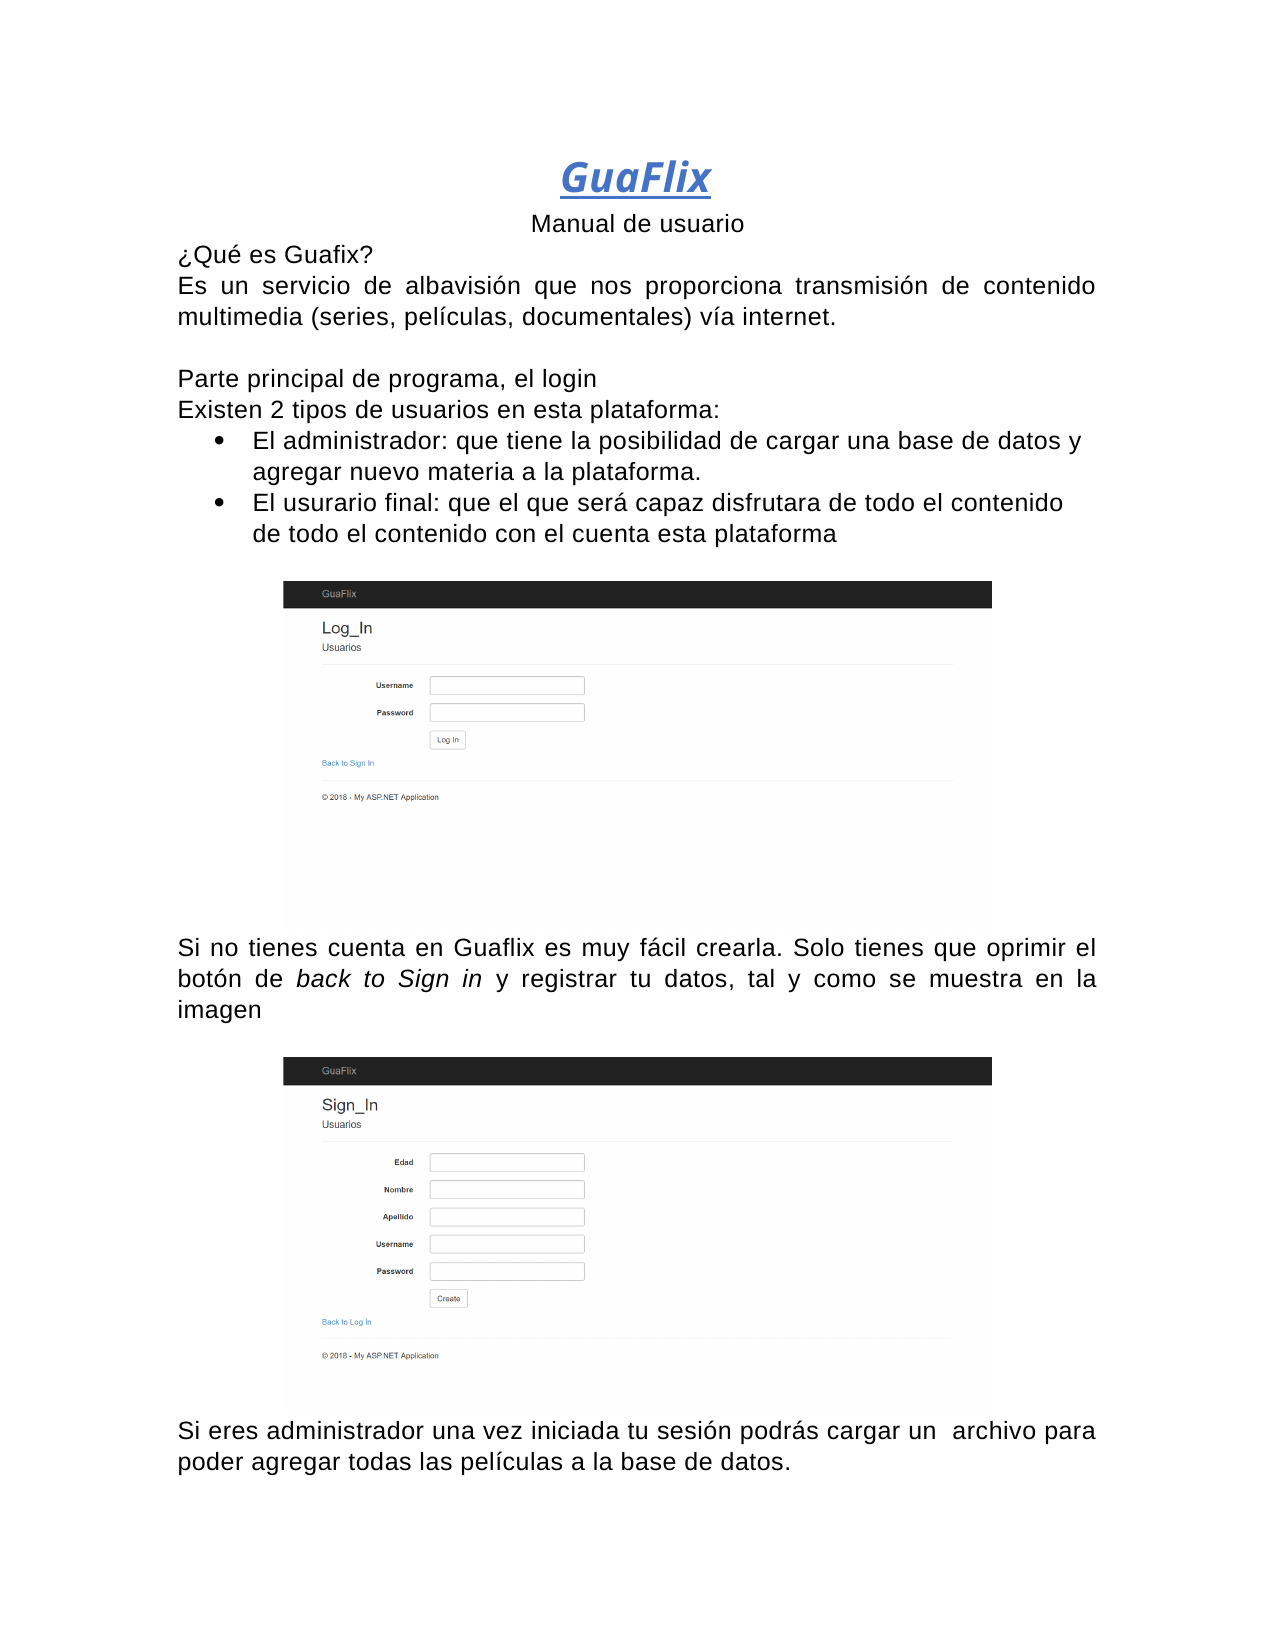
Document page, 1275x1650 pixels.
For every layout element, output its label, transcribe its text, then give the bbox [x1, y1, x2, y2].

list El administrador: que tiene la posibilidad de cargar una base de datos y agregar nuevo materia a la plataforma. [215, 426, 1098, 486]
picture [283, 1057, 992, 1414]
list El usurario final: que el que será capaz disfrutara de todo el contenido de todo el contenido con el cuenta esta plataforma [215, 488, 1098, 548]
text Si eres administrador una vez iniciada tu sesión podrás cargar un archivo para poder agregar todas las películas a la base de datos. [177, 1416, 1098, 1476]
text Es un servicio de albavisión que nos proporciona transmisión de contenido multimedia (series, películas, documentales) vía internet. [177, 271, 1098, 331]
text Parte principal de programa, el login [177, 364, 1098, 393]
text Manual de usuario [177, 209, 1098, 238]
text Si no tienes cuenta en Guaflix es muy fácil crearla. Solo tienes que oprimir el botón de back to Sign in y registrar tu datos, tal y como se muestra en la imagen [177, 933, 1098, 1024]
picture [283, 581, 992, 931]
text ¿Qué es Guafix? [177, 240, 1098, 269]
text Existen 2 tipos de usuarios en esta plataforma: [177, 395, 1098, 424]
text GuaFlix [177, 148, 1098, 204]
